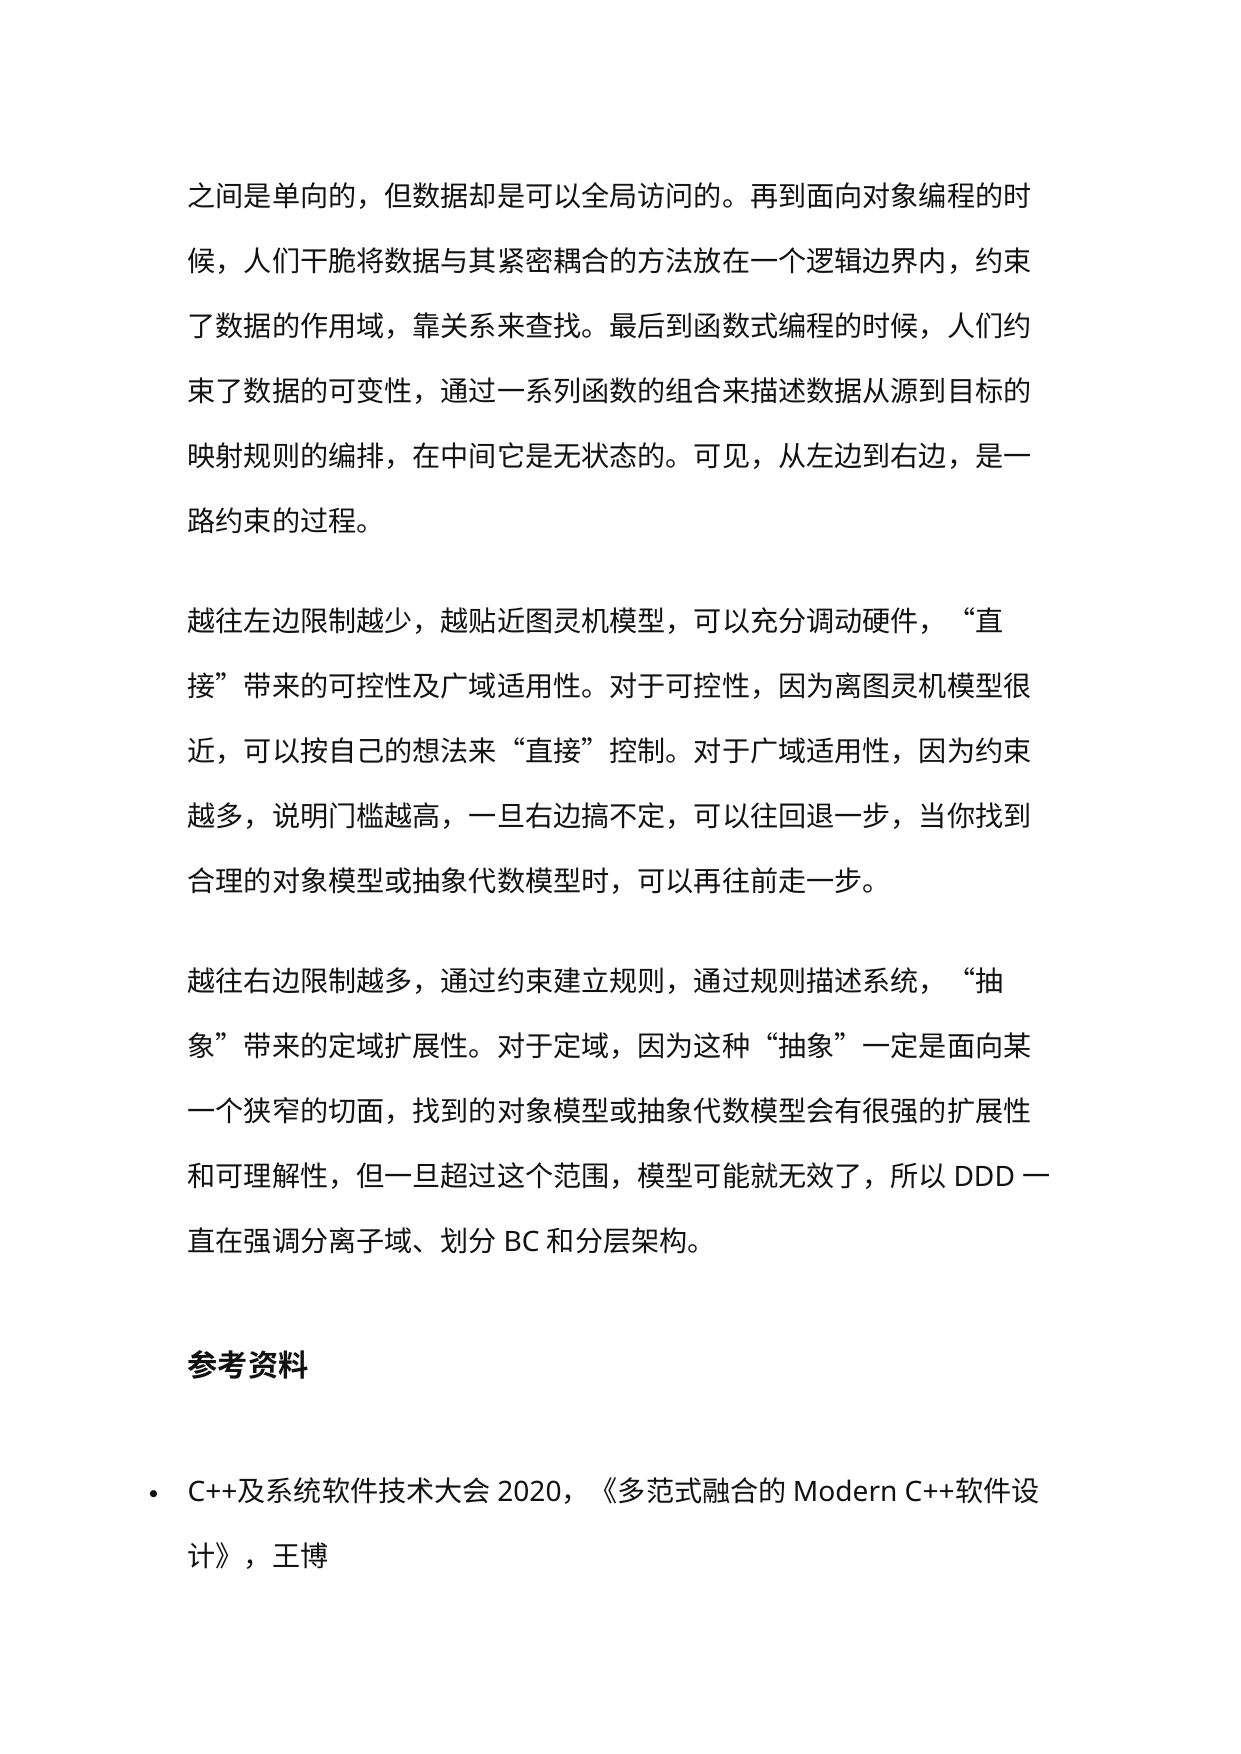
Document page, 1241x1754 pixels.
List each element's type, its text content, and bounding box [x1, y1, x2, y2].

subtitle 参考资料 [187, 1330, 1053, 1395]
text 越往左边限制越少，越贴近图灵机模型，可以充分调动硬件，“直接”带来的可控性及广域适用性。对于可控性，因为离图灵机模型很近，可以按自己的想法来“直接”控制。对于广域适用性，因为约束越多，说明门槛越高，一旦右边搞不定，可以往回退一步，当你找到合理的对象模型或抽象代数模型时，可以再往前走一步。 [187, 587, 1053, 912]
list C++及系统软件技术大会 2020，《多范式融合的 Modern C++软件设计》，王博 [150, 1456, 1053, 1586]
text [187, 162, 1053, 552]
text 越往右边限制越多，通过约束建立规则，通过规则描述系统，“抽象”带来的定域扩展性。对于定域，因为这种“抽象”一定是面向某一个狭窄的切面，找到的对象模型或抽象代数模型会有很强的扩展性和可理解性，但一旦超过这个范围，模型可能就无效了，所以 DDD 一直在强调分离子域、划分 BC 和分层架构。 [187, 947, 1053, 1272]
